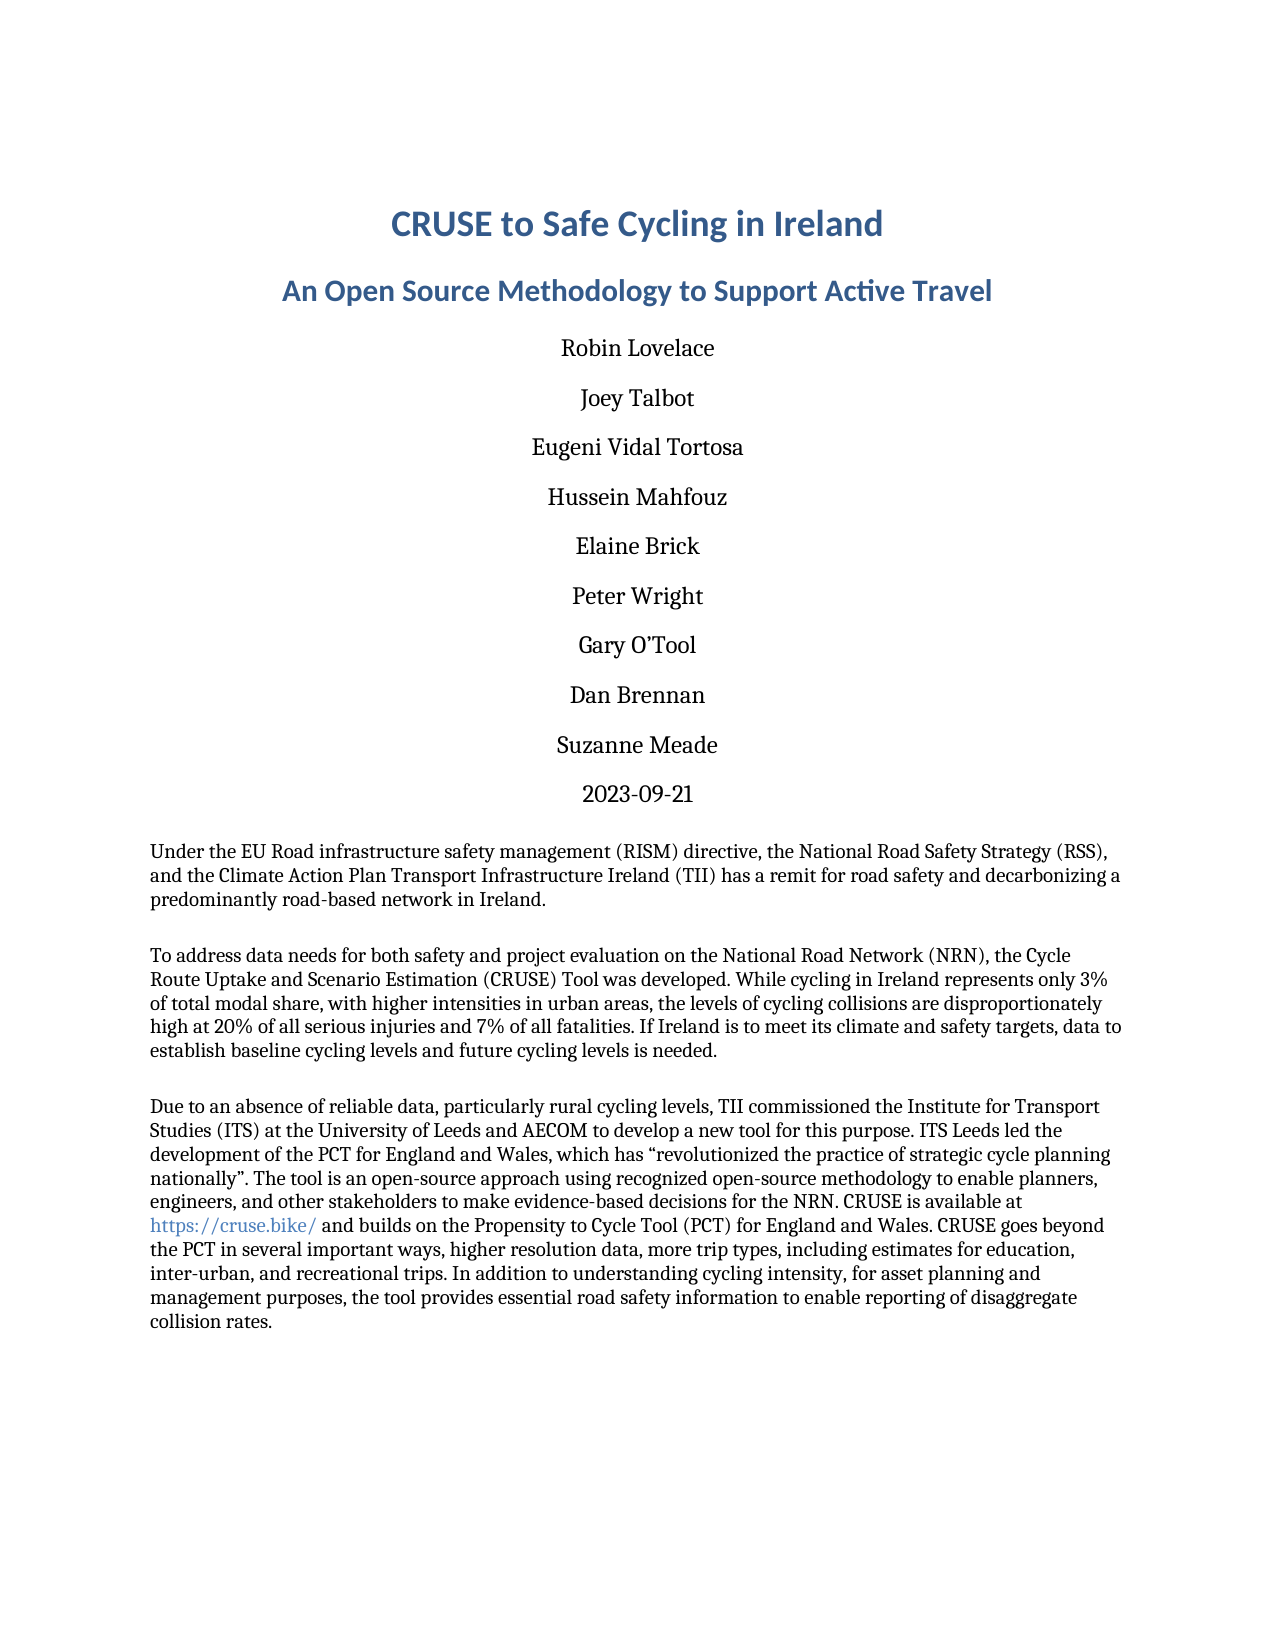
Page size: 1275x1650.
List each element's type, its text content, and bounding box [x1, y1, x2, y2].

text 2023-09-21 [150, 780, 1125, 809]
text Gary O’Tool [150, 631, 1125, 660]
text Due to an absence of reliable data, particularly rural cycling levels, TII commissioned the Institute for Transport Studies (ITS) at the University of Leeds and AECOM to develop a new tool for this purpose. ITS Leeds led the development of the PCT for England and Wales, which has “revolutionized the practice of strategic cycle planning nationally”. The tool is an open-source approach using recognized open-source methodology to enable planners, engineers, and other stakeholders to make evidence-based decisions for the NRN. CRUSE is available at https://cruse.bike/ and builds on the Propensity to Cycle Tool (PCT) for England and Wales. CRUSE goes beyond the PCT in several important ways, higher resolution data, more trip types, including estimates for education, inter-urban, and recreational trips. In addition to understanding cycling intensity, for asset planning and management purposes, the tool provides essential road safety information to enable reporting of disaggregate collision rates. [150, 1094, 1125, 1334]
text Peter Wright [150, 582, 1125, 611]
title CRUSE to Safe Cycling in Ireland [150, 200, 1125, 246]
text Hussein Mahfouz [150, 483, 1125, 511]
text Under the EU Road infrastructure safety management (RISM) directive, the National Road Safety Strategy (RSS), and the Climate Action Plan Transport Infrastructure Ireland (TII) has a remit for road safety and decarbonizing a predominantly road-based network in Ireland. [150, 840, 1125, 912]
text Robin Lovelace [150, 334, 1125, 363]
text Suzanne Meade [150, 731, 1125, 759]
text Joey Talbot [150, 383, 1125, 412]
text Eugeni Vidal Tortosa [150, 433, 1125, 462]
text Elaine Brick [150, 532, 1125, 561]
text Dan Brennan [150, 681, 1125, 710]
text To address data needs for both safety and project evaluation on the National Road Network (NRN), the Cycle Route Uptake and Scenario Estimation (CRUSE) Tool was developed. While cycling in Ireland represents only 3% of total modal share, with higher intensities in urban areas, the levels of cycling collisions are disproportionately high at 20% of all serious injuries and 7% of all fatalities. If Ireland is to meet its climate and safety targets, data to establish baseline cycling levels and future cycling levels is needed. [150, 943, 1125, 1063]
subtitle An Open Source Methodology to Support Active Travel [150, 271, 1125, 309]
